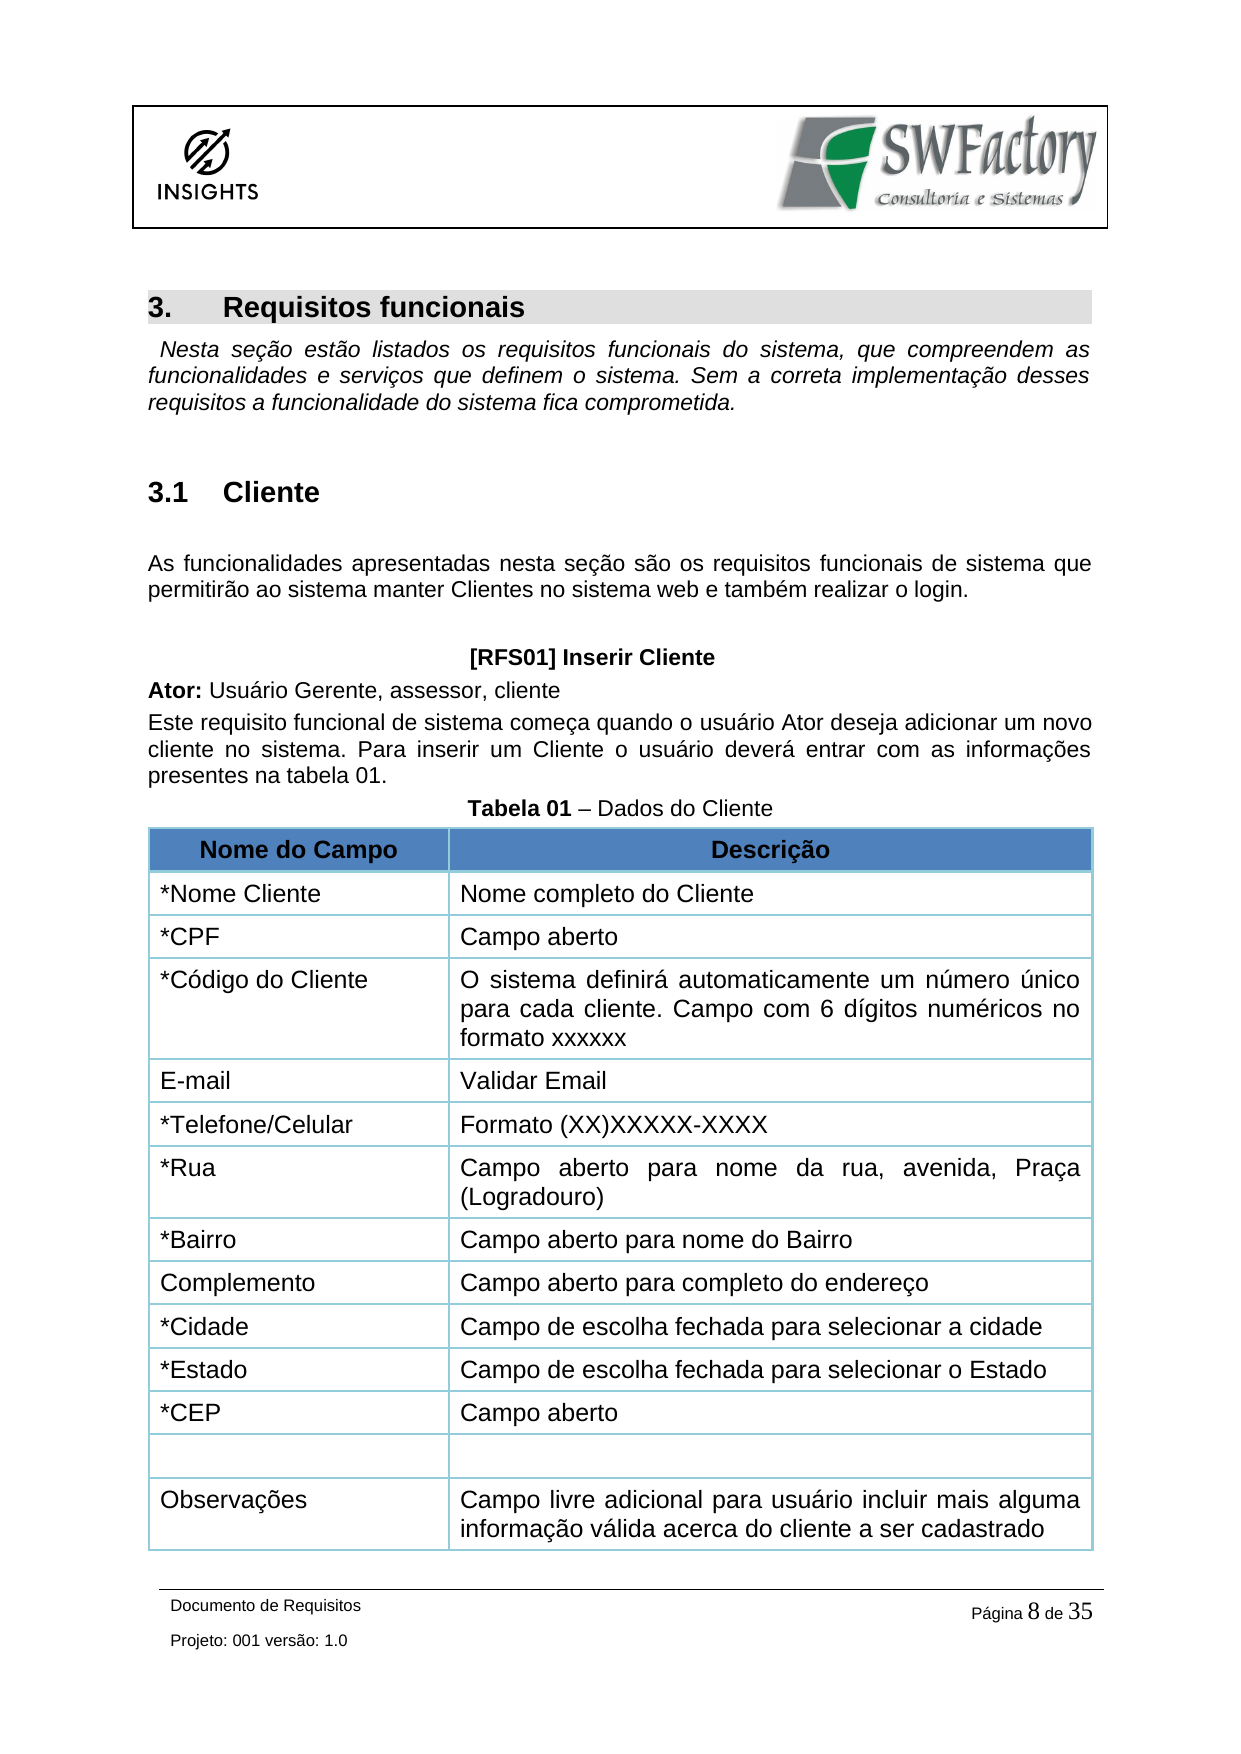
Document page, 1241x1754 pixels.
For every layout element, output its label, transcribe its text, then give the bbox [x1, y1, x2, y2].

table_header Nome do Campo [150, 829, 448, 870]
text Ator: Usuário Gerente, assessor, cliente [148, 677, 1092, 703]
picture [776, 114, 1097, 213]
table_cell [150, 1435, 448, 1477]
table_cell *CEP [150, 1392, 448, 1433]
table_cell Formato (XX)XXXXX-XXXX [450, 1103, 1091, 1144]
text Este requisito funcional de sistema começa quando o usuário Ator deseja adicionar um novo cliente no sistema. Para inserir um Cliente o usuário deverá entrar com as informações presentes na tabela 01. [148, 709, 1092, 788]
table_cell *Telefone/Celular [150, 1103, 448, 1144]
table_cell Complemento [150, 1262, 448, 1303]
table_cell E-mail [150, 1060, 448, 1101]
table_cell Observações [150, 1479, 448, 1549]
table_cell Campo aberto [450, 916, 1091, 957]
table_cell Campo aberto para completo do endereço [450, 1262, 1091, 1303]
table_cell Validar Email [450, 1060, 1091, 1101]
table_cell [450, 1435, 1091, 1477]
text Nesta seção estão listados os requisitos funcionais do sistema, que compreendem as funcionalidades e serviços que definem o sistema. Sem a correta implementação desses requisitos a funcionalidade do sistema fica comprometida. [148, 336, 1092, 415]
table_cell Campo aberto para nome da rua, avenida, Praça (Logradouro) [450, 1147, 1091, 1217]
table_cell *Código do Cliente [150, 959, 448, 1058]
table_cell Campo aberto para nome do Bairro [450, 1219, 1091, 1260]
table_cell Campo livre adicional para usuário incluir mais alguma informação válida acerca do cliente a ser cadastrado [450, 1479, 1091, 1549]
table_cell *Rua [150, 1147, 448, 1217]
table_cell *CPF [150, 916, 448, 957]
list Requisitos funcionais [148, 290, 1092, 324]
picture [144, 113, 269, 215]
table_cell Campo aberto [450, 1392, 1091, 1433]
text [RFS01] Inserir Cliente [148, 644, 1092, 670]
table_cell *Estado [150, 1349, 448, 1390]
table_cell Campo de escolha fechada para selecionar a cidade [450, 1305, 1091, 1347]
table_cell O sistema definirá automaticamente um número único para cada cliente. Campo com 6 dígitos numéricos no formato xxxxxx [450, 959, 1091, 1058]
table_header Descrição [450, 829, 1091, 870]
list Cliente [148, 475, 1092, 509]
text Tabela 01 – Dados do Cliente [148, 794, 1092, 821]
table_cell Nome completo do Cliente [450, 873, 1091, 914]
table_cell *Bairro [150, 1219, 448, 1260]
table_cell *Nome Cliente [150, 873, 448, 914]
table_cell *Cidade [150, 1305, 448, 1347]
table_cell Campo de escolha fechada para selecionar o Estado [450, 1349, 1091, 1390]
text As funcionalidades apresentadas nesta seção são os requisitos funcionais de sistema que permitirão ao sistema manter Clientes no sistema web e também realizar o login. [148, 550, 1092, 603]
